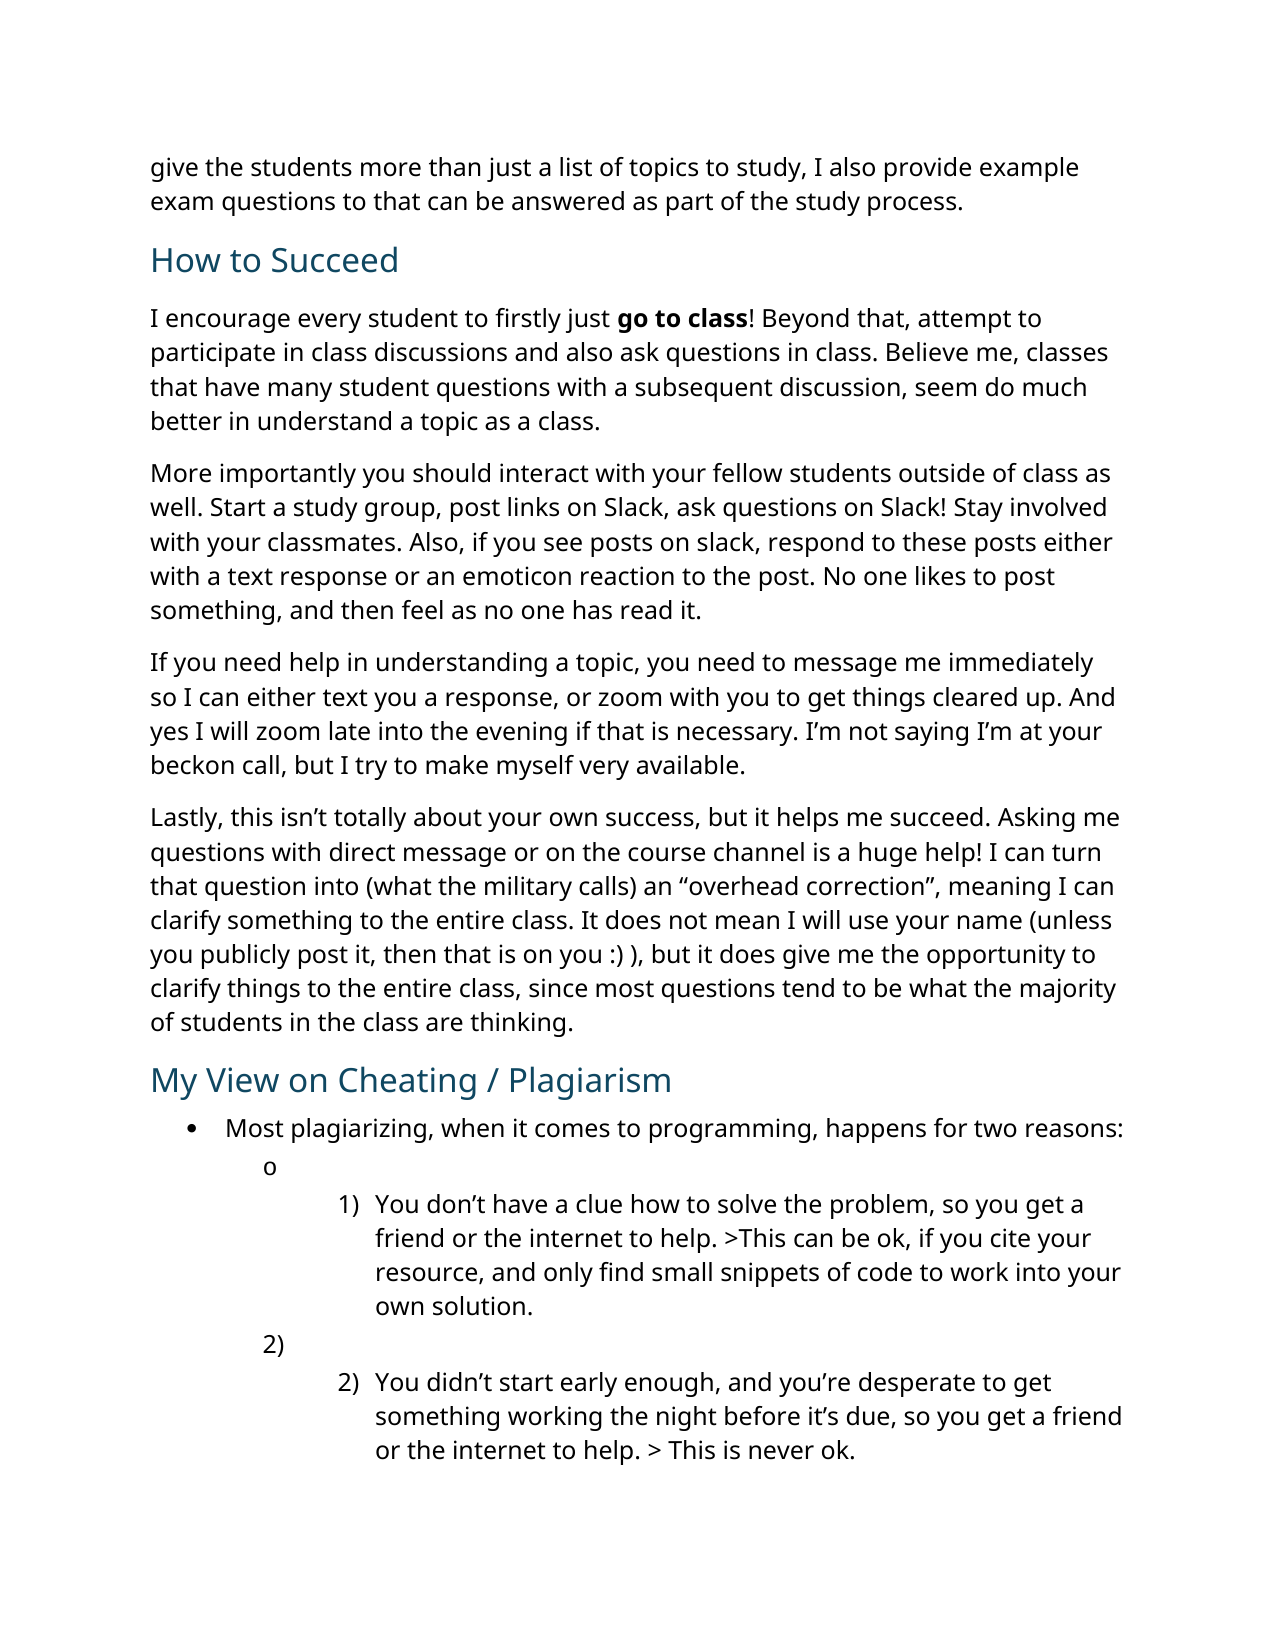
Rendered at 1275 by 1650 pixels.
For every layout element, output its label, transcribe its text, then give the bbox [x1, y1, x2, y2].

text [150, 150, 1125, 218]
text If you need help in understanding a topic, you need to message me immediately so I can either text you a response, or zoom with you to get things cleared up. And yes I will zoom late into the evening if that is necessary. I’m not saying I’m at your beckon call, but I try to make myself very available. [150, 645, 1125, 781]
list You don’t have a clue how to solve the problem, so you get a friend or the internet to help. >This can be ok, if you cite your resource, and only find small snippets of code to work into your own solution. [337, 1187, 1125, 1323]
subtitle How to Succeed [150, 237, 1125, 282]
list You didn’t start early enough, and you’re desperate to get something working the night before it’s due, so you get a friend or the internet to help. > This is never ok. [337, 1365, 1125, 1467]
text More importantly you should interact with your fellow students outside of class as well. Start a study group, post links on Slack, ask questions on Slack! Stay involved with your classmates. Also, if you see posts on slack, respond to these posts either with a text response or an emoticon reaction to the post. No one likes to post something, and then feel as no one has read it. [150, 456, 1125, 626]
text I encourage every student to firstly just go to class! Beyond that, attempt to participate in class discussions and also ask questions in class. Believe me, classes that have many student questions with a subsequent discussion, seem do much better in understand a topic as a class. [150, 301, 1125, 437]
subtitle My View on Cheating / Plagiarism [150, 1057, 1125, 1103]
text Lastly, this isn’t totally about your own success, but it helps me succeed. Asking me questions with direct message or on the course channel is a huge help! I can turn that question into (what the military calls) an “overhead correction”, meaning I can clarify something to the entire class. It does not mean I will use your name (unless you publicly post it, then that is on you :) ), but it does give me the opportunity to clarify things to the entire class, since most questions tend to be what the majority of students in the class are thinking. [150, 800, 1125, 1038]
list Most plagiarizing, when it comes to programming, happens for two reasons: [187, 1111, 1125, 1145]
